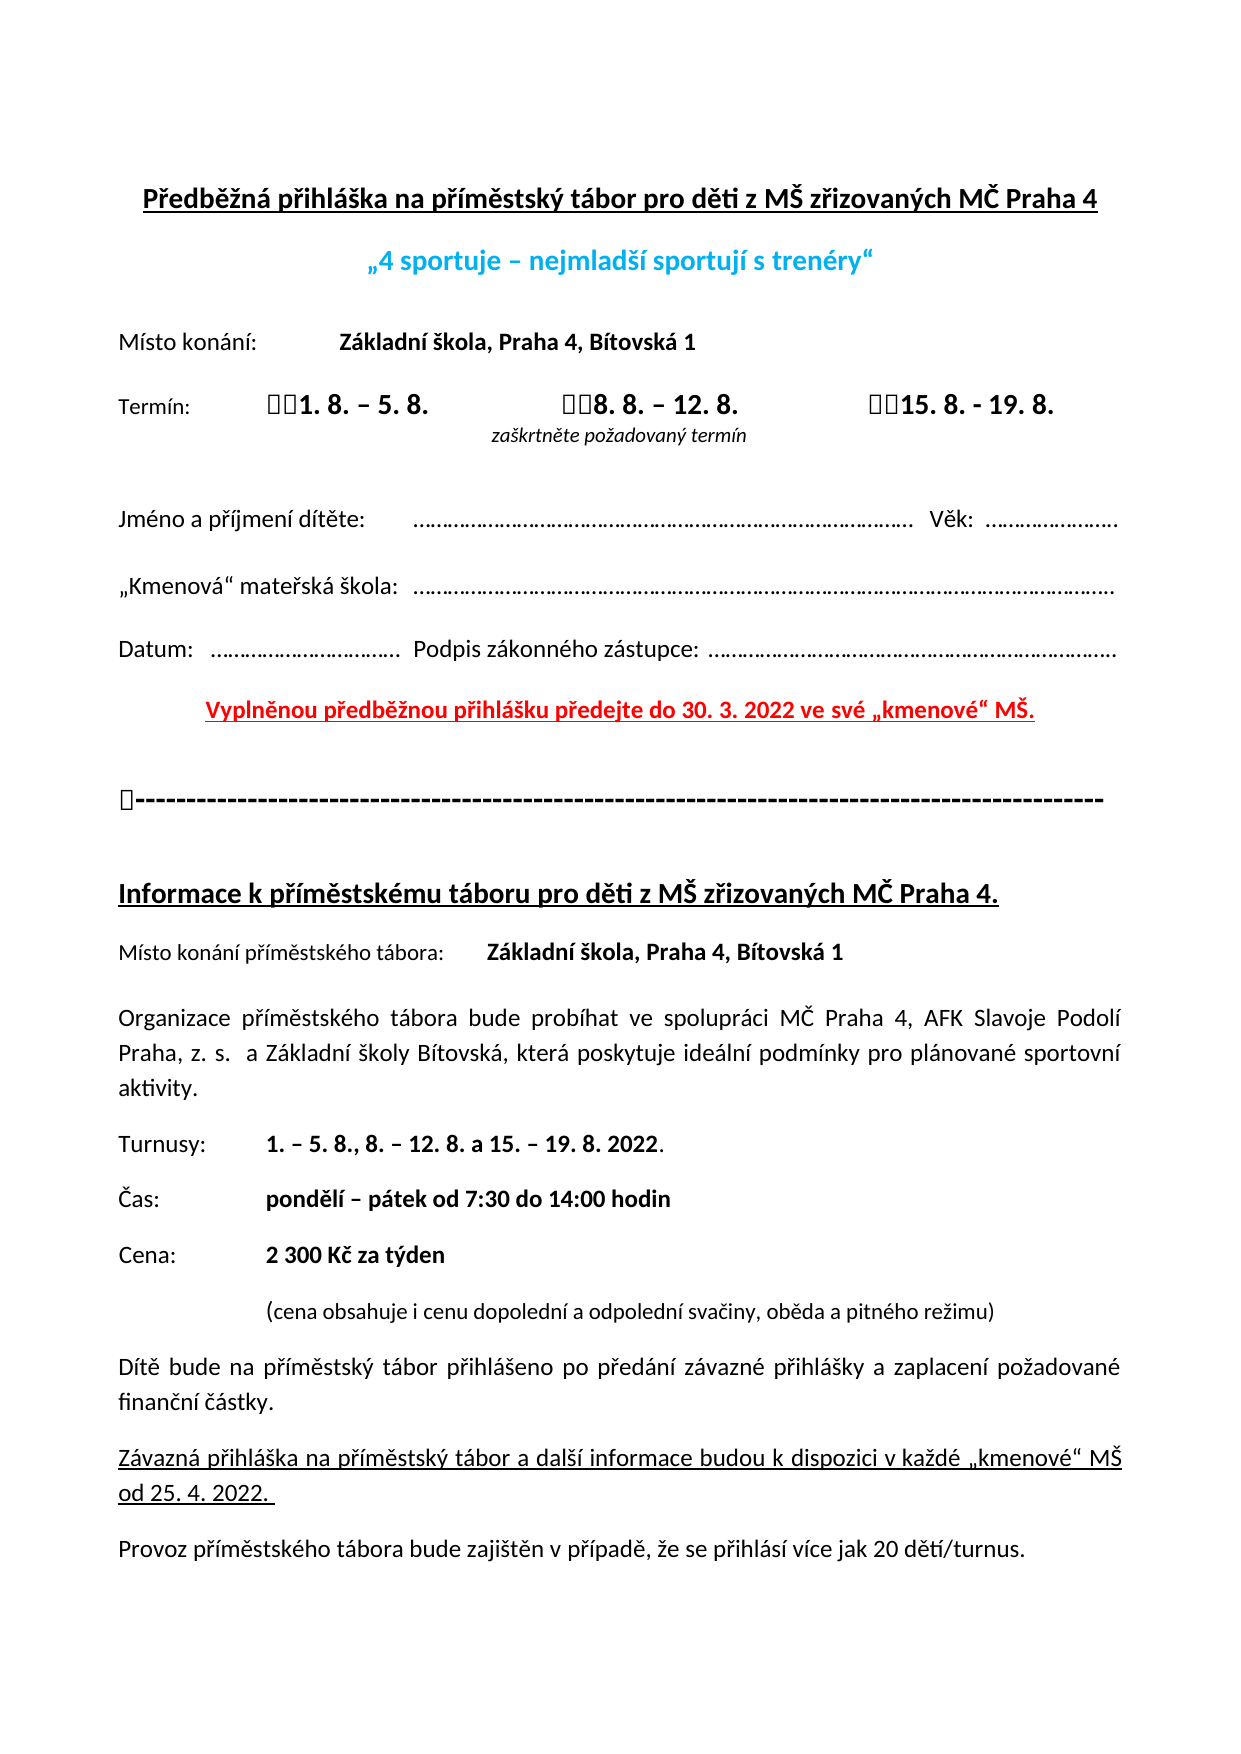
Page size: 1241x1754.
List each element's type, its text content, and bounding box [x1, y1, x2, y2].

text Cena: 2 300 Kč za týden [119, 1239, 1122, 1270]
text Organizace příměstského tábora bude probíhat ve spolupráci MČ Praha 4, AFK Slavoje Podolí Praha, z. s. a Základní školy Bítovská, která poskytuje ideální podmínky pro plánované sportovní aktivity. [118, 1002, 1122, 1102]
text Dítě bude na příměstský tábor přihlášeno po předání závazné přihlášky a zaplacení požadované finanční částky. [118, 1351, 1122, 1417]
text ----------------------------------------------------------------------------------------------- [118, 778, 1122, 819]
text Místo konání příměstského tábora: Základní škola, Praha 4, Bítovská 1 [118, 936, 1122, 967]
text Turnusy: 1. – 5. 8., 8. – 12. 8. a 15. – 19. 8. 2022. [118, 1128, 1122, 1158]
text Závazná přihláška na příměstský tábor a další informace budou k dispozici v každé „kmenové“ MŠ od 25. 4. 2022. [118, 1442, 1122, 1468]
text „Kmenová“ mateřská škola: ………………………………………………………………………………………………………….. [118, 571, 1122, 601]
text Datum: …………………………… Podpis zákonného zástupce: …………………………………………………………….. [118, 633, 1122, 664]
text Termín: 1. 8. – 5. 8. 8. 8. – 12. 8. 15. 8. - 19. 8. [118, 385, 1122, 422]
text Předběžná přihláška na příměstský tábor pro děti z MŠ zřizovaných MČ Praha 4 [118, 180, 1122, 216]
text Místo konání: Základní škola, Praha 4, Bítovská 1 [118, 327, 1122, 357]
text (cena obsahuje i cenu dopolední a odpolední svačiny, oběda a pitného režimu) [266, 1295, 1122, 1326]
text „4 sportuje – nejmladší sportují s trenéry“ [118, 242, 1122, 278]
text Závazná přihláška na příměstský tábor a další informace budou k dispozici v každé „kmenové“ MŠ od 25. 4. 2022. [118, 1470, 1122, 1507]
text Provoz příměstského tábora bude zajištěn v případě, že se přihlásí více jak 20 dětí/turnus. [118, 1533, 1122, 1563]
text Čas: pondělí – pátek od 7:30 do 14:00 hodin [118, 1184, 1122, 1214]
text Informace k příměstskému táboru pro děti z MŠ zřizovaných MČ Praha 4. [118, 875, 1122, 910]
text Jméno a příjmení dítěte: …………………………………………………………………………… Věk: ………………….. [118, 503, 1122, 534]
text zaškrtněte požadovaný termín [118, 422, 1122, 447]
subtitle Vyplněnou předběžnou přihlášku předejte do 30. 3. 2022 ve své „kmenové“ MŠ. [118, 694, 1122, 725]
